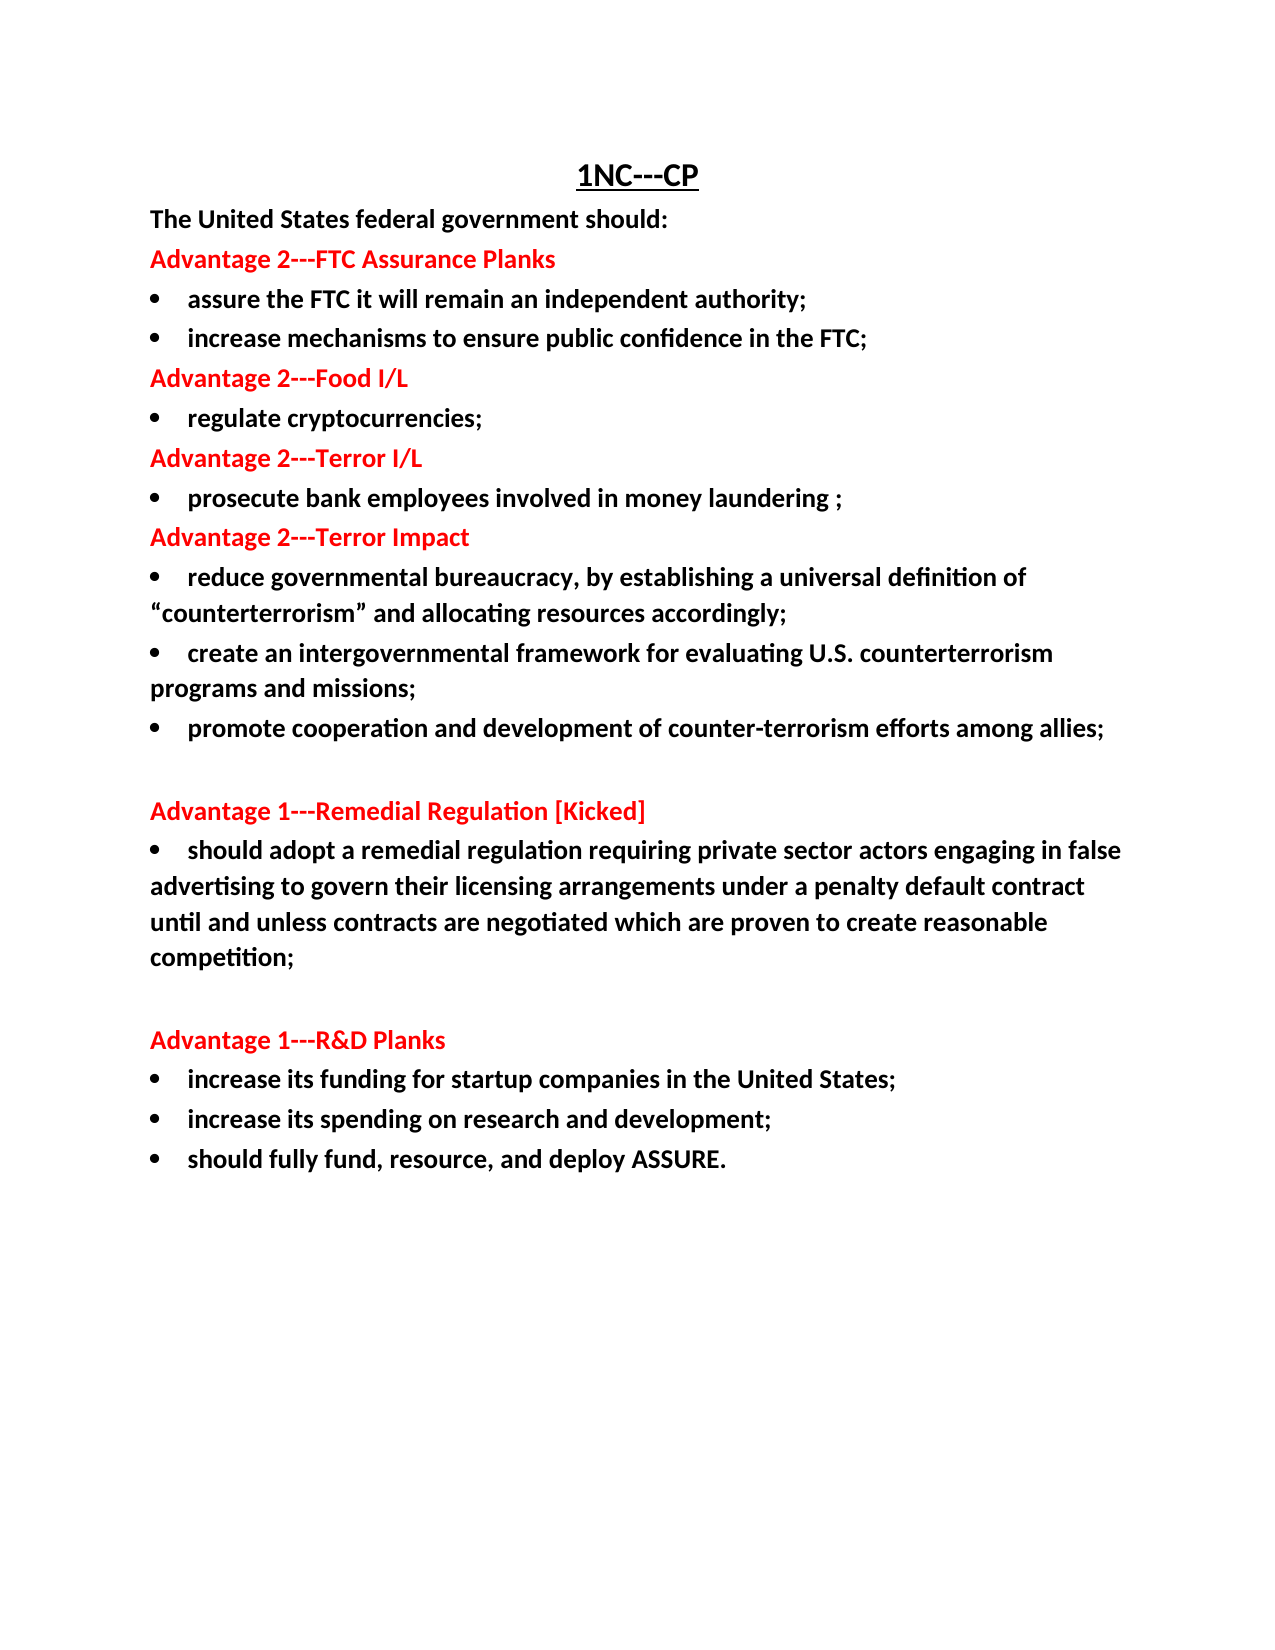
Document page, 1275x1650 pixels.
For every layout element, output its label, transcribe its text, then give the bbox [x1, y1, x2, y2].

subtitle increase its funding for startup companies in the United States; [150, 1063, 1125, 1096]
subtitle create an intergovernmental framework for evaluating U.S. counterterrorism programs and missions; [150, 636, 1125, 704]
subtitle should adopt a remedial regulation requiring private sector actors engaging in false advertising to govern their licensing arrangements under a penalty default contract until and unless contracts are negotiated which are proven to create reasonable competition; [150, 833, 1125, 973]
subtitle increase mechanisms to ensure public confidence in the FTC; [150, 322, 1125, 355]
subtitle regulate cryptocurrencies; [150, 401, 1125, 434]
subtitle Advantage 2---Food I/L [150, 361, 1125, 394]
subtitle promote cooperation and development of counter-terrorism efforts among allies; [150, 711, 1125, 744]
subtitle should fully fund, resource, and deploy ASSURE. [150, 1142, 1125, 1175]
subtitle increase its spending on research and development; [150, 1102, 1125, 1136]
subtitle Advantage 1---R&D Planks [150, 1023, 1125, 1056]
subtitle assure the FTC it will remain an independent authority; [150, 282, 1125, 315]
subtitle reduce governmental bureaucracy, by establishing a universal definition of “counterterrorism” and allocating resources accordingly; [150, 560, 1125, 629]
subtitle The United States federal government should: [150, 202, 1125, 235]
subtitle Advantage 2---FTC Assurance Planks [150, 242, 1125, 275]
subtitle Advantage 2---Terror Impact [150, 521, 1125, 554]
subtitle prosecute bank employees involved in money laundering ; [150, 481, 1125, 514]
subtitle Advantage 2---Terror I/L [150, 441, 1125, 474]
subtitle Advantage 1---Remedial Regulation [Kicked] [150, 794, 1125, 827]
subtitle 1NC---CP [150, 154, 1125, 195]
